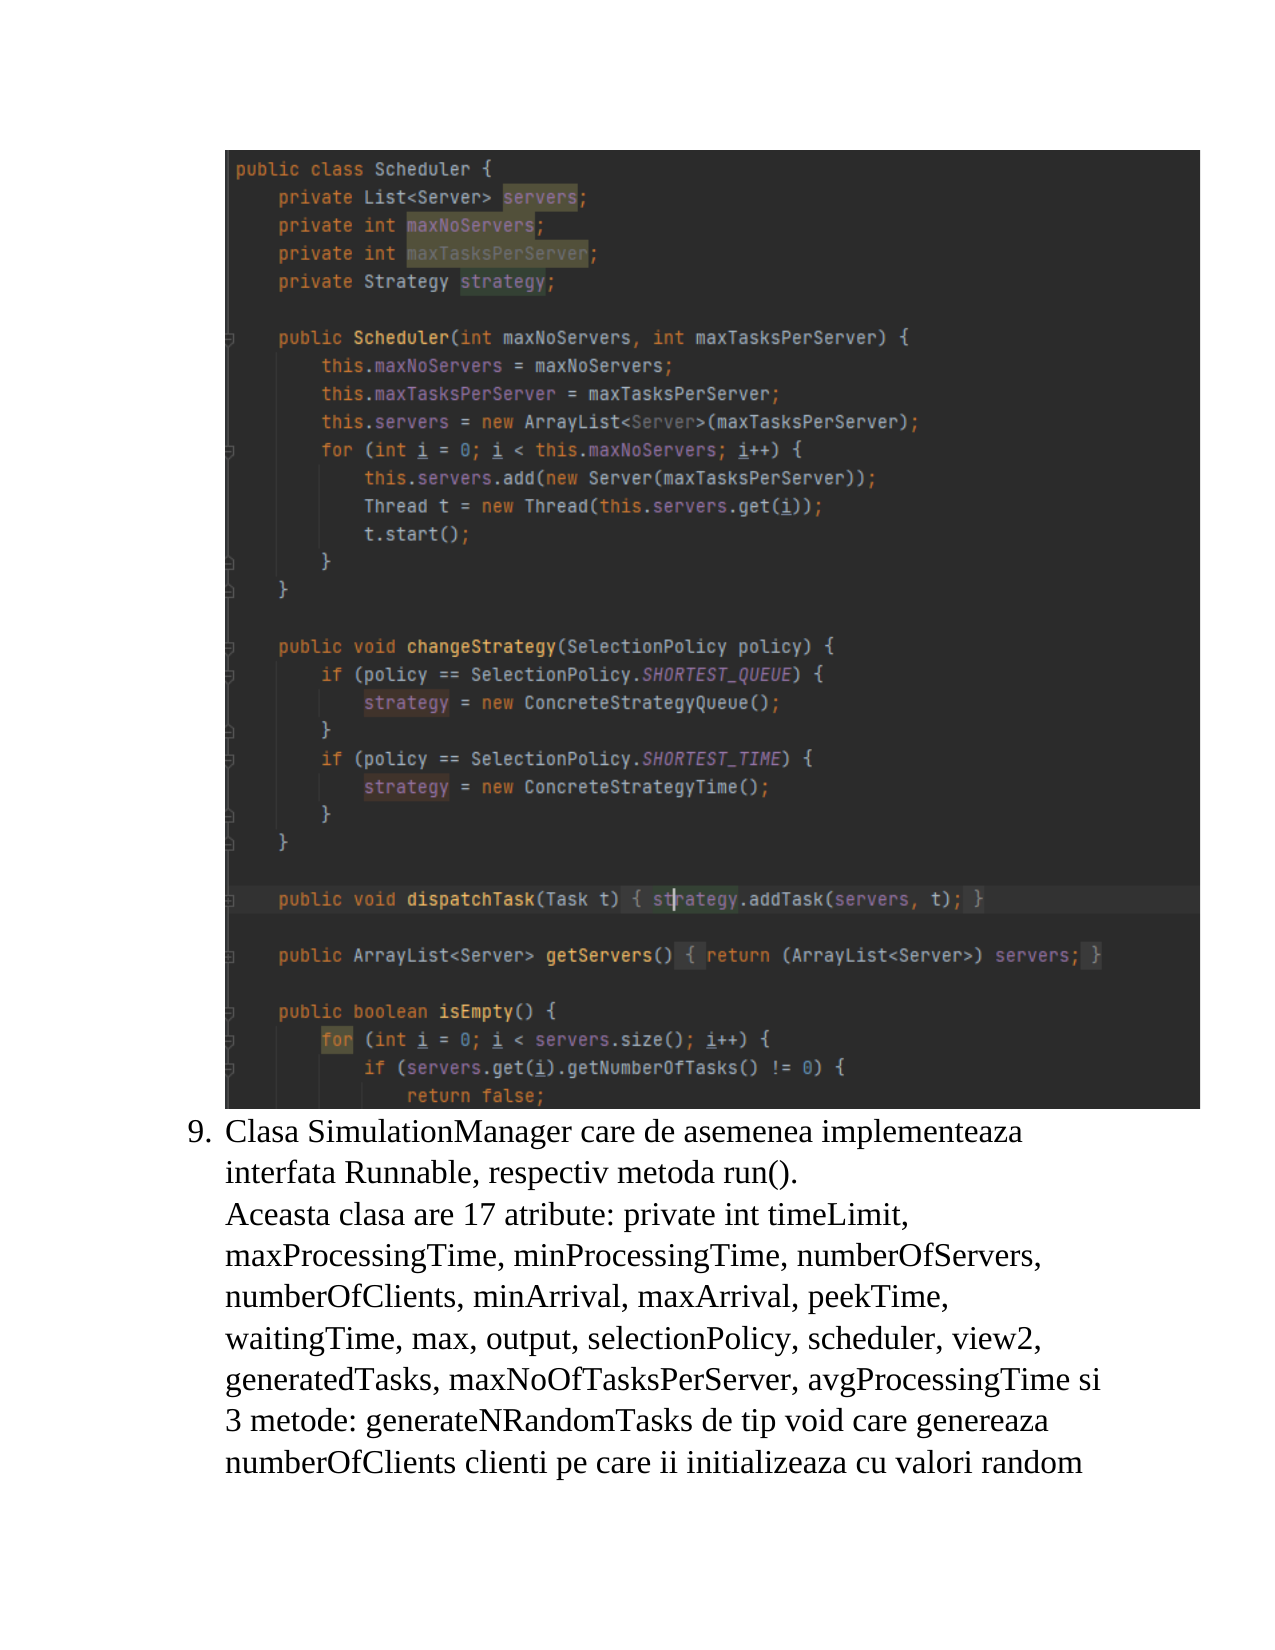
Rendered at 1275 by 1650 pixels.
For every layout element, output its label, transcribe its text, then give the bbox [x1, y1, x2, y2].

list Clasa SimulationManager care de asemenea implementeaza interfata Runnable, respectiv metoda run(). [187, 1111, 1125, 1191]
picture [225, 150, 1200, 1109]
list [225, 1194, 1125, 1480]
